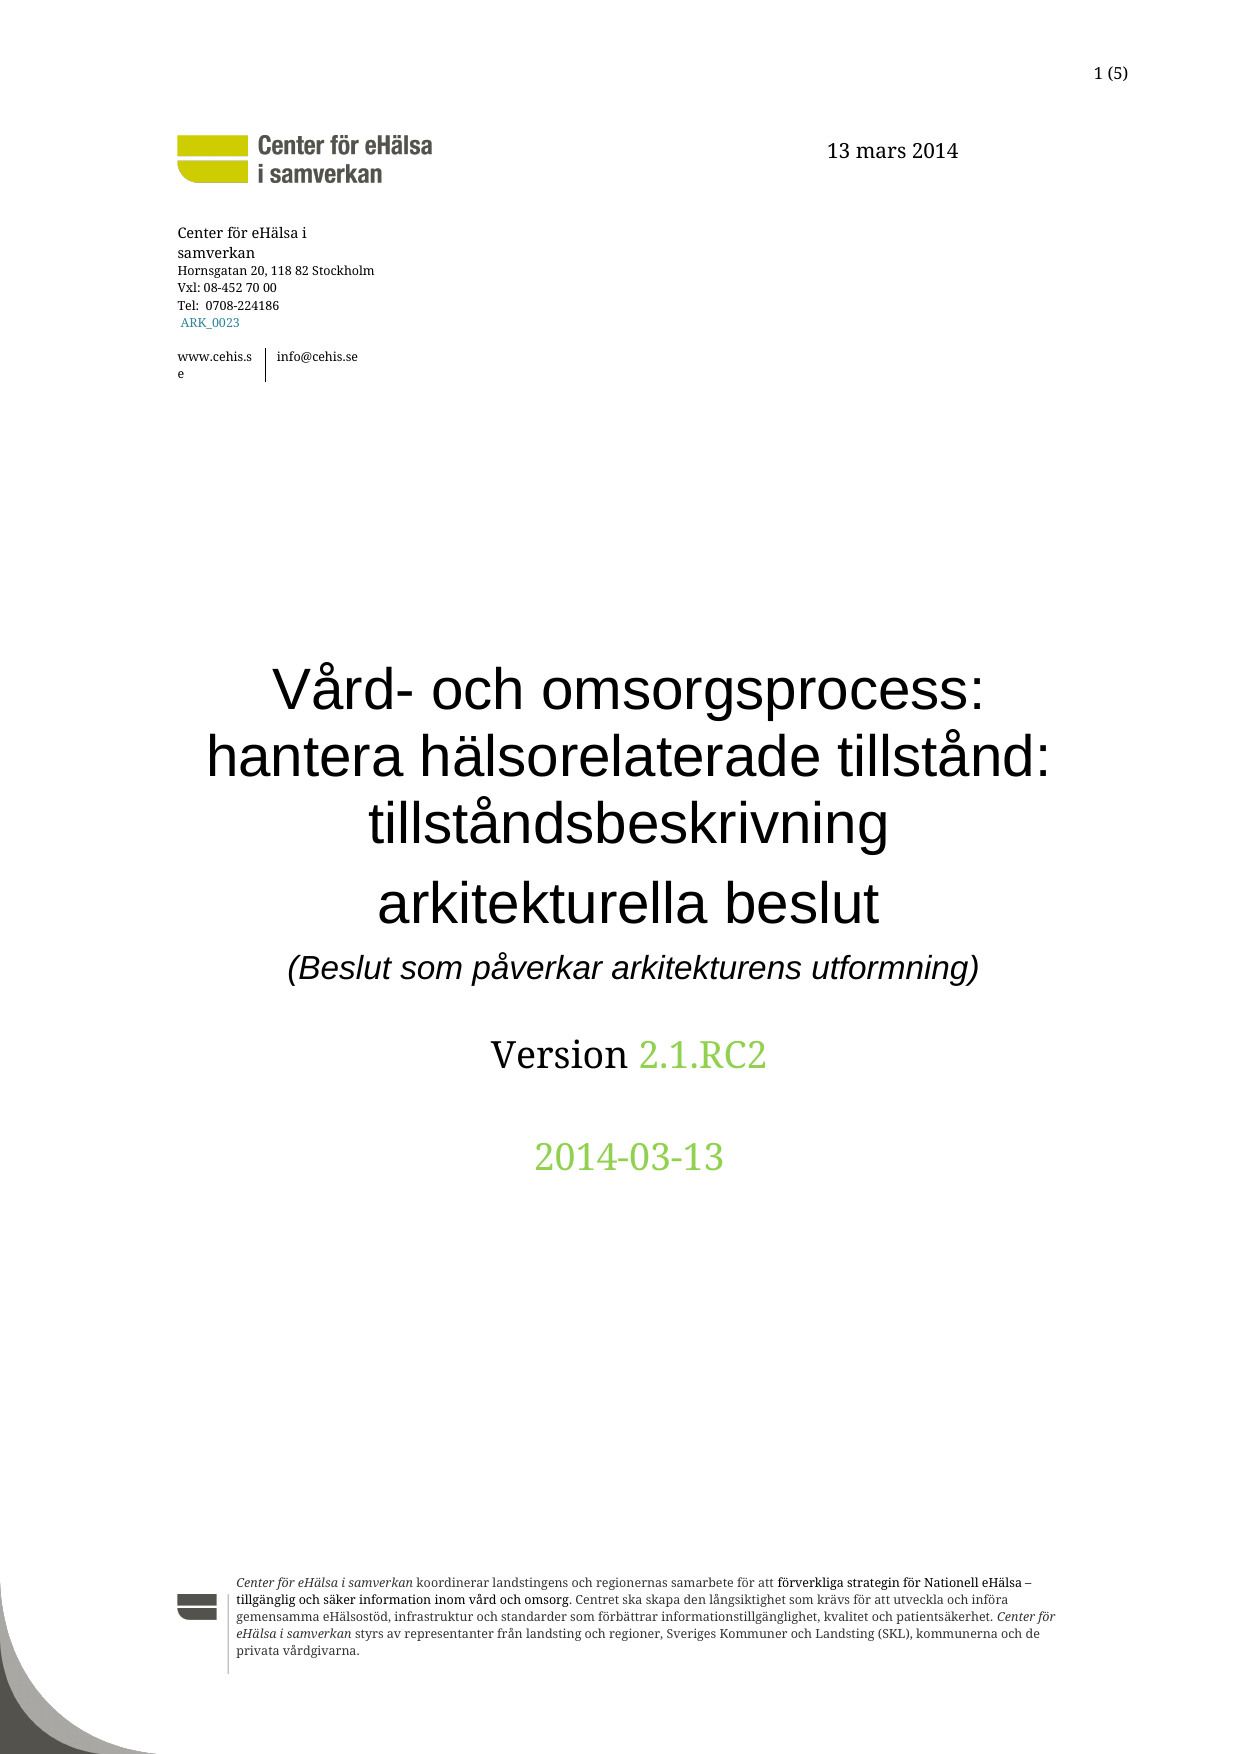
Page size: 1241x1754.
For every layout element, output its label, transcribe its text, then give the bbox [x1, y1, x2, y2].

text (Beslut som påverkar arkitekturens utformning) [177, 948, 1081, 987]
text arkitekturella beslut [177, 868, 1081, 936]
text Vård- och omsorgsprocess: hantera hälsorelaterade tillstånd: tillståndsbeskrivning [177, 655, 1081, 856]
text 2014-03-13 [177, 1130, 1081, 1181]
picture [177, 135, 432, 183]
picture [0, 1582, 229, 1754]
text Version 2.1.RC2 [177, 1028, 1081, 1079]
